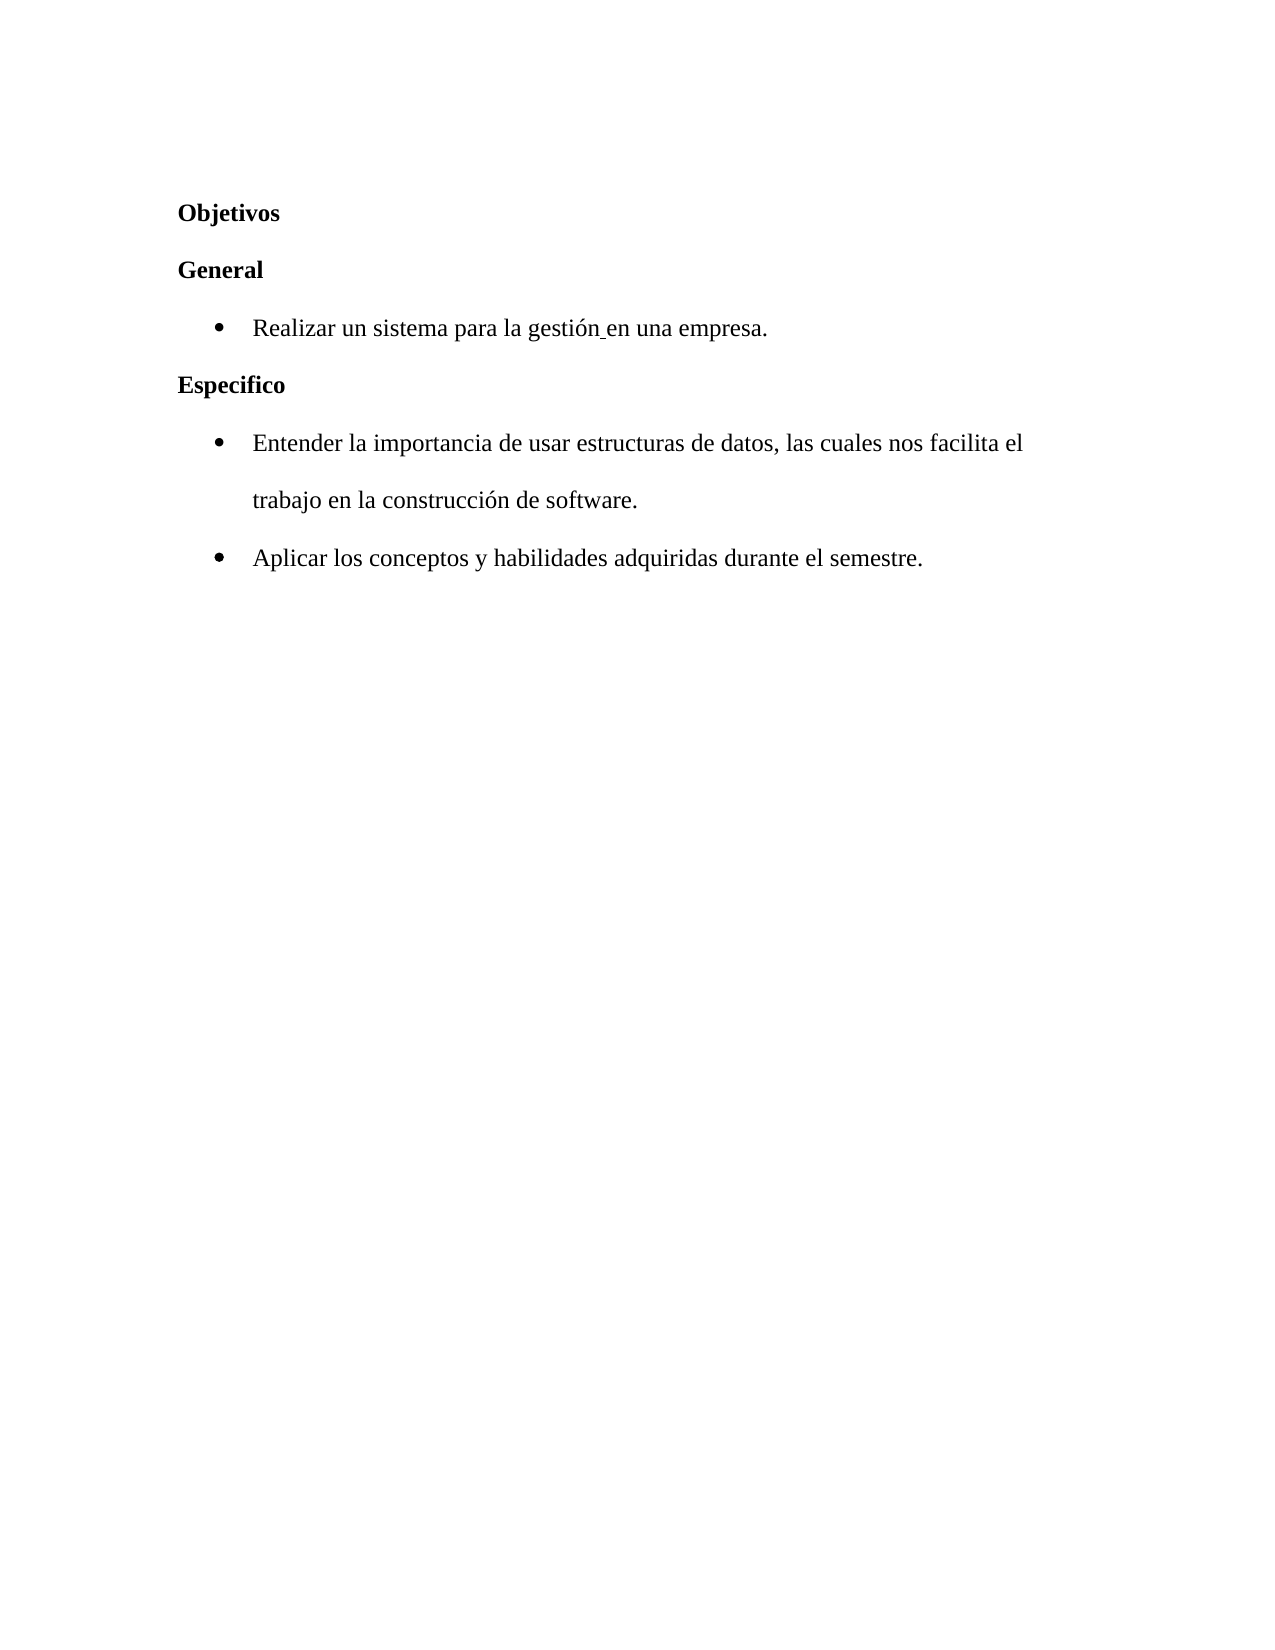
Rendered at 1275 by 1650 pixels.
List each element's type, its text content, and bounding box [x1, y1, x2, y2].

subtitle General [177, 255, 1098, 284]
subtitle Objetivos [177, 198, 1098, 226]
list Entender la importancia de usar estructuras de datos, las cuales nos facilita el trabajo en la construcción de software. [215, 428, 1098, 514]
subtitle Especifico [177, 370, 1098, 399]
list Realizar un sistema para la gestión en una empresa. [215, 313, 1098, 341]
list Aplicar los conceptos y habilidades adquiridas durante el semestre. [215, 543, 1098, 571]
